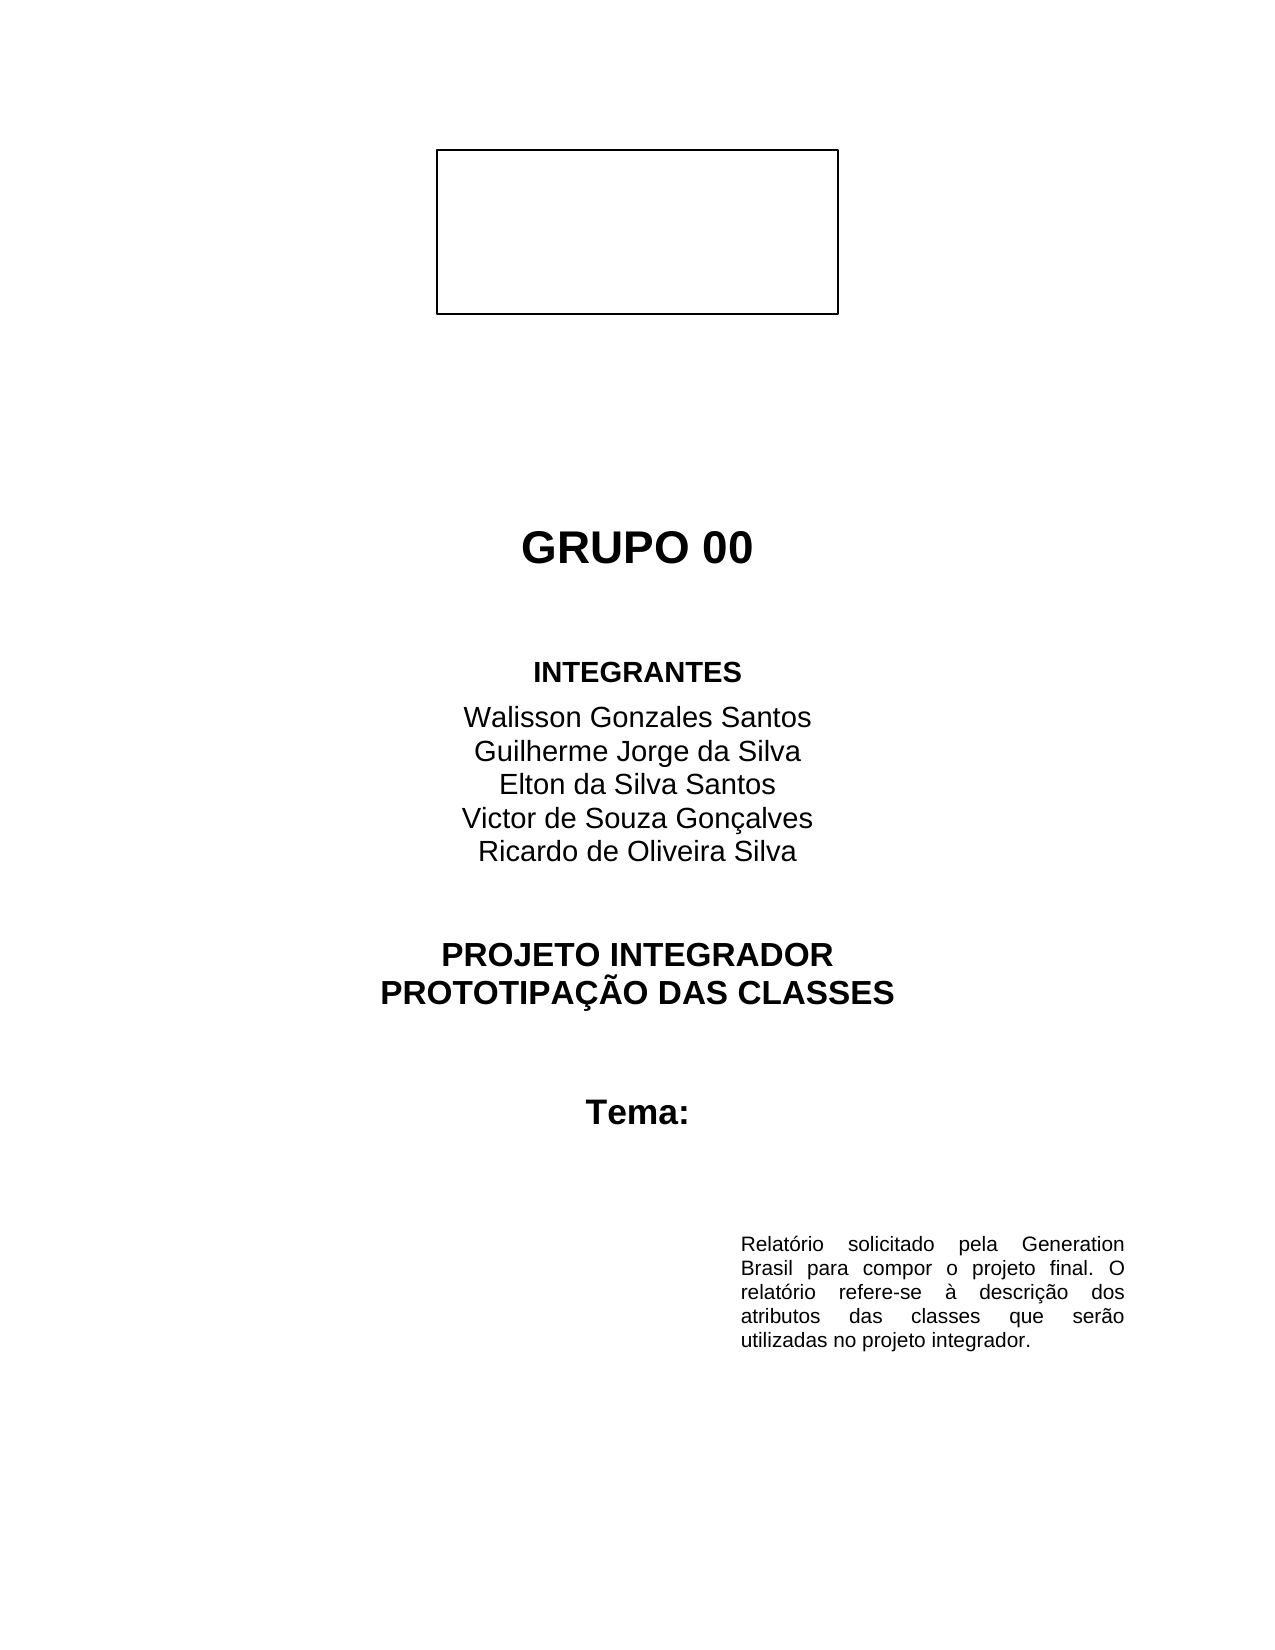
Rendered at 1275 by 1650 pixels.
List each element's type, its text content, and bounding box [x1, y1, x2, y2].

text INTEGRANTES [150, 654, 1125, 688]
text Ricardo de Oliveira Silva [150, 834, 1125, 868]
text Relatório solicitado pela Generation Brasil para compor o projeto final. O relatório refere-se à descrição dos atributos das classes que serão utilizadas no projeto integrador. [741, 1232, 1125, 1352]
text PROJETO INTEGRADOR [150, 935, 1125, 973]
text Guilherme Jorge da Silva [150, 734, 1125, 767]
text Elton da Silva Santos [150, 767, 1125, 801]
text GRUPO 00 [150, 520, 1125, 573]
text Walisson Gonzales Santos [150, 700, 1125, 734]
text PROTOTIPAÇÃO DAS CLASSES [150, 973, 1125, 1012]
text Victor de Souza Gonçalves [150, 801, 1125, 834]
text Tema: [150, 1091, 1125, 1132]
